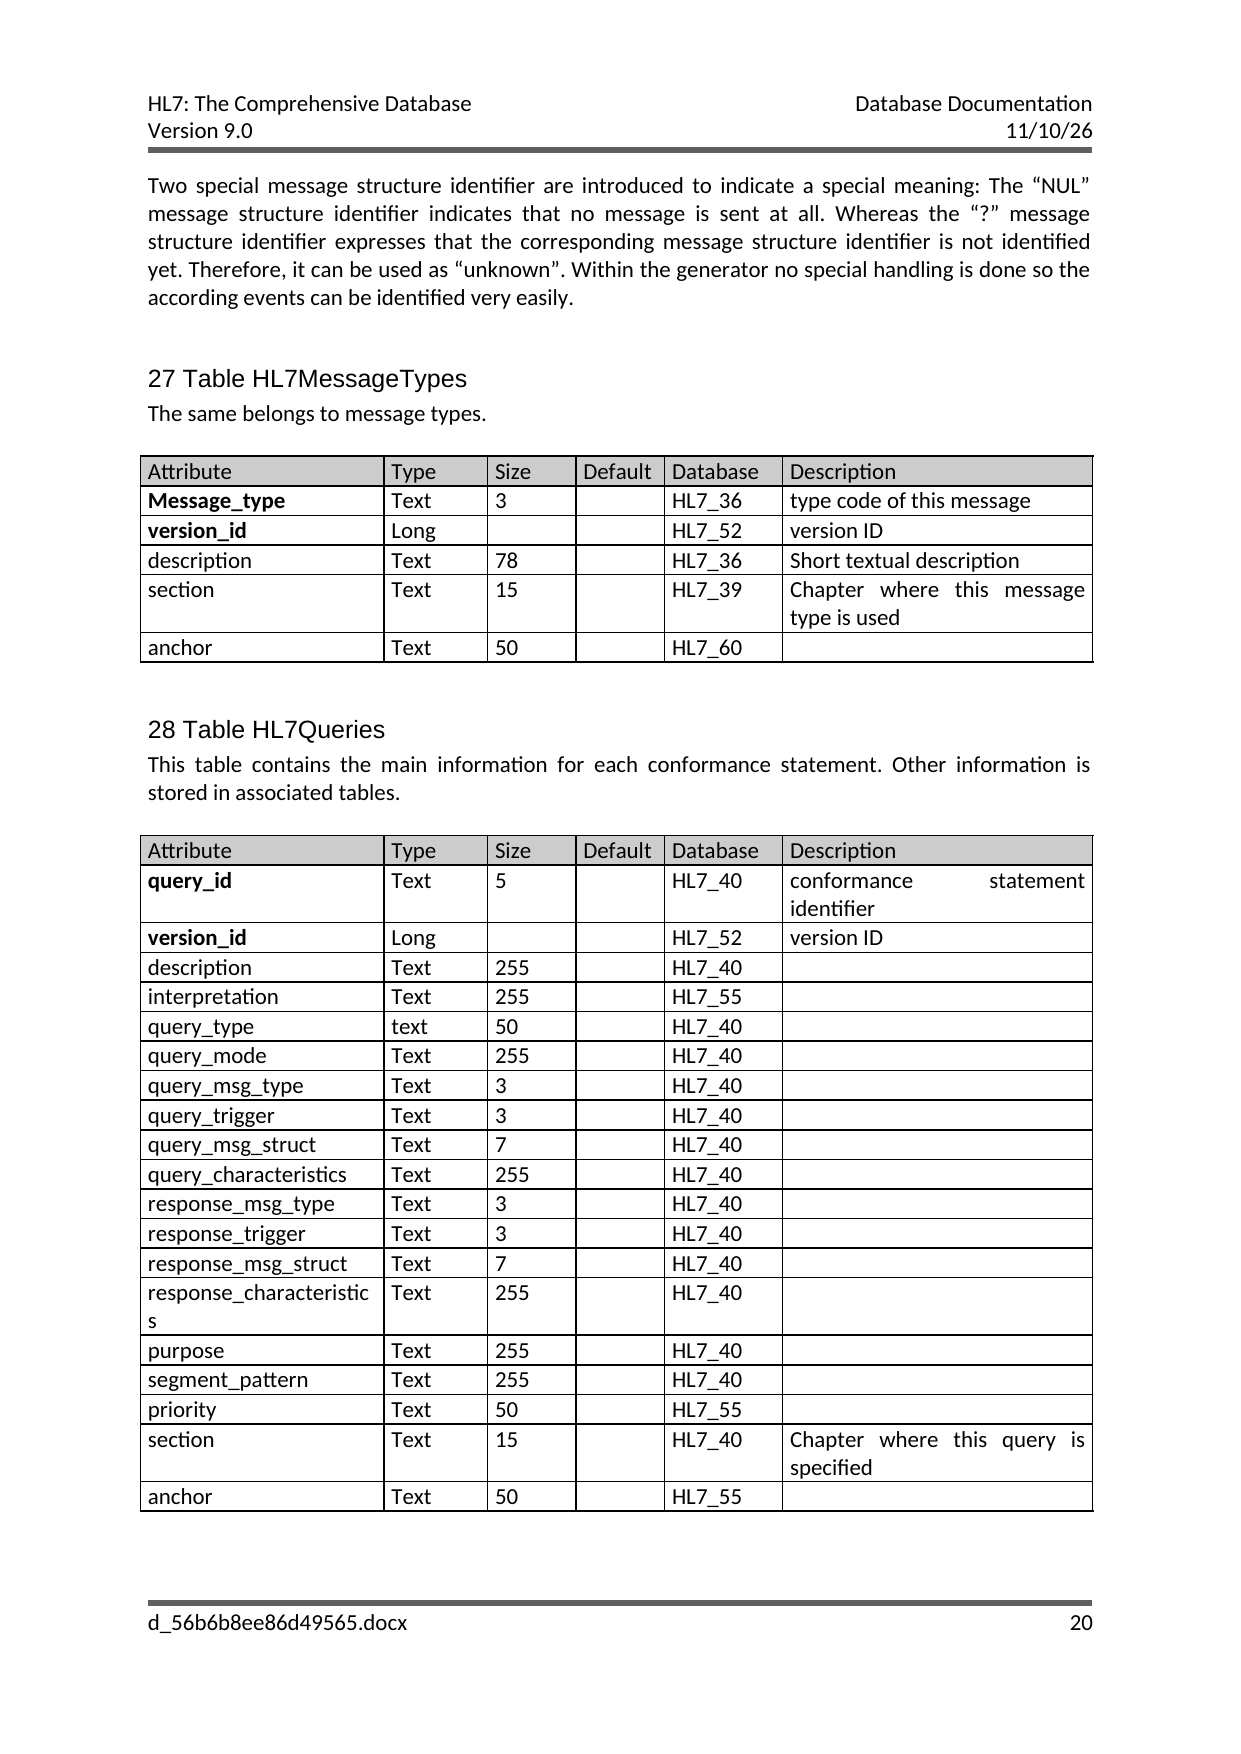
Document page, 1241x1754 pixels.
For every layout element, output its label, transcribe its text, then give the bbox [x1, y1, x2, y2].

table_cell [577, 1336, 664, 1364]
table_cell 255 [488, 1042, 575, 1070]
table_cell 7 [488, 1249, 575, 1277]
table_cell query_type [141, 1012, 383, 1040]
table_cell HL7_36 [665, 487, 782, 514]
table_cell anchor [141, 633, 383, 661]
table_cell 255 [488, 983, 575, 1011]
table_cell Text [385, 633, 487, 661]
table_cell query_msg_type [141, 1071, 383, 1099]
table_cell HL7_52 [665, 516, 782, 544]
table_header Type [385, 457, 487, 485]
table_cell HL7_55 [665, 1482, 782, 1510]
table_cell [577, 1071, 664, 1099]
table_header Description [783, 836, 1092, 864]
table_cell Text [385, 1131, 487, 1158]
table_cell segment_pattern [141, 1366, 383, 1393]
table_cell HL7_55 [665, 1395, 782, 1423]
table_cell Long [385, 516, 487, 544]
table_cell [577, 1395, 664, 1423]
table_header Attribute [141, 836, 383, 864]
table_cell HL7_40 [665, 1131, 782, 1158]
table_header Size [488, 457, 575, 485]
table_cell HL7_40 [665, 1160, 782, 1188]
table_cell [577, 1131, 664, 1158]
table_header Size [488, 836, 575, 864]
table_cell [783, 1366, 1092, 1393]
table_cell Text [385, 1249, 487, 1277]
table_cell Text [385, 1482, 487, 1510]
table_cell [783, 633, 1092, 661]
table_cell HL7_40 [665, 1101, 782, 1129]
table_cell Long [385, 923, 487, 951]
table_header Attribute [141, 457, 383, 485]
table_cell version ID [783, 516, 1092, 544]
table_cell [577, 546, 664, 574]
table_cell [577, 1101, 664, 1129]
table_cell [577, 1278, 664, 1334]
table_cell HL7_55 [665, 983, 782, 1011]
table_cell query_trigger [141, 1101, 383, 1129]
table_cell section [141, 1425, 383, 1481]
table_cell [577, 487, 664, 514]
table_cell Text [385, 1395, 487, 1423]
table_header Database [665, 457, 782, 485]
table_cell 255 [488, 953, 575, 981]
table_cell HL7_40 [665, 1012, 782, 1040]
table_cell query_id [141, 866, 383, 922]
table_cell [577, 923, 664, 951]
table_cell 3 [488, 487, 575, 514]
table_cell response_trigger [141, 1219, 383, 1247]
table_cell section [141, 575, 383, 631]
table_cell [577, 1482, 664, 1510]
table_cell 3 [488, 1190, 575, 1218]
table_cell [783, 1160, 1092, 1188]
table_cell 3 [488, 1219, 575, 1247]
table_header Type [385, 836, 487, 864]
table_cell 50 [488, 1012, 575, 1040]
table_cell [577, 1190, 664, 1218]
table_cell HL7_40 [665, 1278, 782, 1334]
table_cell Text [385, 1190, 487, 1218]
table_cell Short textual description [783, 546, 1092, 574]
table_cell [783, 1071, 1092, 1099]
table_cell 255 [488, 1278, 575, 1334]
table_cell Chapter where this query is specified [783, 1425, 1092, 1481]
table_cell Text [385, 487, 487, 514]
table_cell 50 [488, 633, 575, 661]
table_cell priority [141, 1395, 383, 1423]
table_cell version ID [783, 923, 1092, 951]
table_cell Text [385, 1160, 487, 1188]
table_cell HL7_36 [665, 546, 782, 574]
table_cell [577, 1012, 664, 1040]
table_cell 15 [488, 575, 575, 631]
table_cell [577, 516, 664, 544]
table_cell [783, 1249, 1092, 1277]
table_cell anchor [141, 1482, 383, 1510]
table_header Database [665, 836, 782, 864]
table_cell Text [385, 1101, 487, 1129]
table_cell Message_type [141, 487, 383, 514]
table_cell HL7_40 [665, 953, 782, 981]
table_cell [577, 1160, 664, 1188]
table_cell description [141, 953, 383, 981]
table_cell [783, 1190, 1092, 1218]
table_cell HL7_39 [665, 575, 782, 631]
table_cell [577, 866, 664, 922]
table_header Default [577, 836, 664, 864]
table_cell 255 [488, 1366, 575, 1393]
table_cell Text [385, 1336, 487, 1364]
table_cell purpose [141, 1336, 383, 1364]
table_cell [783, 1278, 1092, 1334]
table_cell [577, 953, 664, 981]
table_cell [783, 1012, 1092, 1040]
table_cell [577, 1425, 664, 1481]
table_cell 50 [488, 1395, 575, 1423]
table_cell 5 [488, 866, 575, 922]
table_cell 50 [488, 1482, 575, 1510]
table_cell conformance statement identifier [783, 866, 1092, 922]
table_cell [577, 1249, 664, 1277]
table_cell HL7_40 [665, 1249, 782, 1277]
table_cell HL7_40 [665, 1425, 782, 1481]
table_cell 78 [488, 546, 575, 574]
table_cell [577, 633, 664, 661]
table_cell version_id [141, 516, 383, 544]
table_cell 3 [488, 1101, 575, 1129]
table_cell text [385, 1012, 487, 1040]
table_cell [783, 1042, 1092, 1070]
table_cell 15 [488, 1425, 575, 1481]
table_cell [783, 1395, 1092, 1423]
table_cell Text [385, 1071, 487, 1099]
table_cell 255 [488, 1160, 575, 1188]
table_cell Text [385, 1425, 487, 1481]
subtitle Table HL7MessageTypes [148, 364, 1092, 393]
subtitle Table HL7Queries [148, 716, 1092, 744]
table_cell query_characteristics [141, 1160, 383, 1188]
table_cell [577, 1042, 664, 1070]
table_cell Chapter where this message type is used [783, 575, 1092, 631]
text This table contains the main information for each conformance statement. Other information is stored in associated tables. [148, 751, 1092, 807]
table_cell [577, 1366, 664, 1393]
table_cell Text [385, 1042, 487, 1070]
table_cell 7 [488, 1131, 575, 1158]
table_cell [577, 1219, 664, 1247]
table_cell [783, 1101, 1092, 1129]
table_header Description [783, 457, 1092, 485]
table_cell HL7_40 [665, 1219, 782, 1247]
table_cell Text [385, 546, 487, 574]
table_cell HL7_40 [665, 1336, 782, 1364]
table_header Default [577, 457, 664, 485]
table_cell HL7_60 [665, 633, 782, 661]
table_cell version_id [141, 923, 383, 951]
table_cell HL7_40 [665, 1042, 782, 1070]
table_cell HL7_40 [665, 1366, 782, 1393]
table_cell 255 [488, 1336, 575, 1364]
table_cell [488, 923, 575, 951]
table_cell HL7_52 [665, 923, 782, 951]
table_cell [577, 983, 664, 1011]
table_cell [783, 1131, 1092, 1158]
table_cell description [141, 546, 383, 574]
table_cell HL7_40 [665, 1071, 782, 1099]
table_cell Text [385, 575, 487, 631]
table_cell Text [385, 953, 487, 981]
table_cell [783, 1336, 1092, 1364]
table_cell Text [385, 983, 487, 1011]
table_cell [783, 1482, 1092, 1510]
table_cell Text [385, 1366, 487, 1393]
table_cell [783, 1219, 1092, 1247]
table_cell type code of this message [783, 487, 1092, 514]
table_cell Text [385, 1219, 487, 1247]
text Two special message structure identifier are introduced to indicate a special meaning: The “NUL” message structure identifier indicates that no message is sent at all. Whereas the “?” message structure identifier expresses that the corresponding message structure identifier is not identified yet. Therefore, it can be used as “unknown”. Within the generator no special handling is done so the according events can be identified very easily. [148, 171, 1092, 311]
text The same belongs to message types. [148, 399, 1092, 427]
table_cell Text [385, 1278, 487, 1334]
table_cell HL7_40 [665, 1190, 782, 1218]
table_cell 3 [488, 1071, 575, 1099]
table_cell Text [385, 866, 487, 922]
table_cell [783, 983, 1092, 1011]
table_cell interpretation [141, 983, 383, 1011]
table_cell [488, 516, 575, 544]
table_cell query_mode [141, 1042, 383, 1070]
table_cell response_msg_struct [141, 1249, 383, 1277]
table_cell [783, 953, 1092, 981]
table_cell HL7_40 [665, 866, 782, 922]
table_cell response_msg_type [141, 1190, 383, 1218]
table_cell response_characteristics [141, 1278, 383, 1334]
table_cell query_msg_struct [141, 1131, 383, 1158]
table_cell [577, 575, 664, 631]
